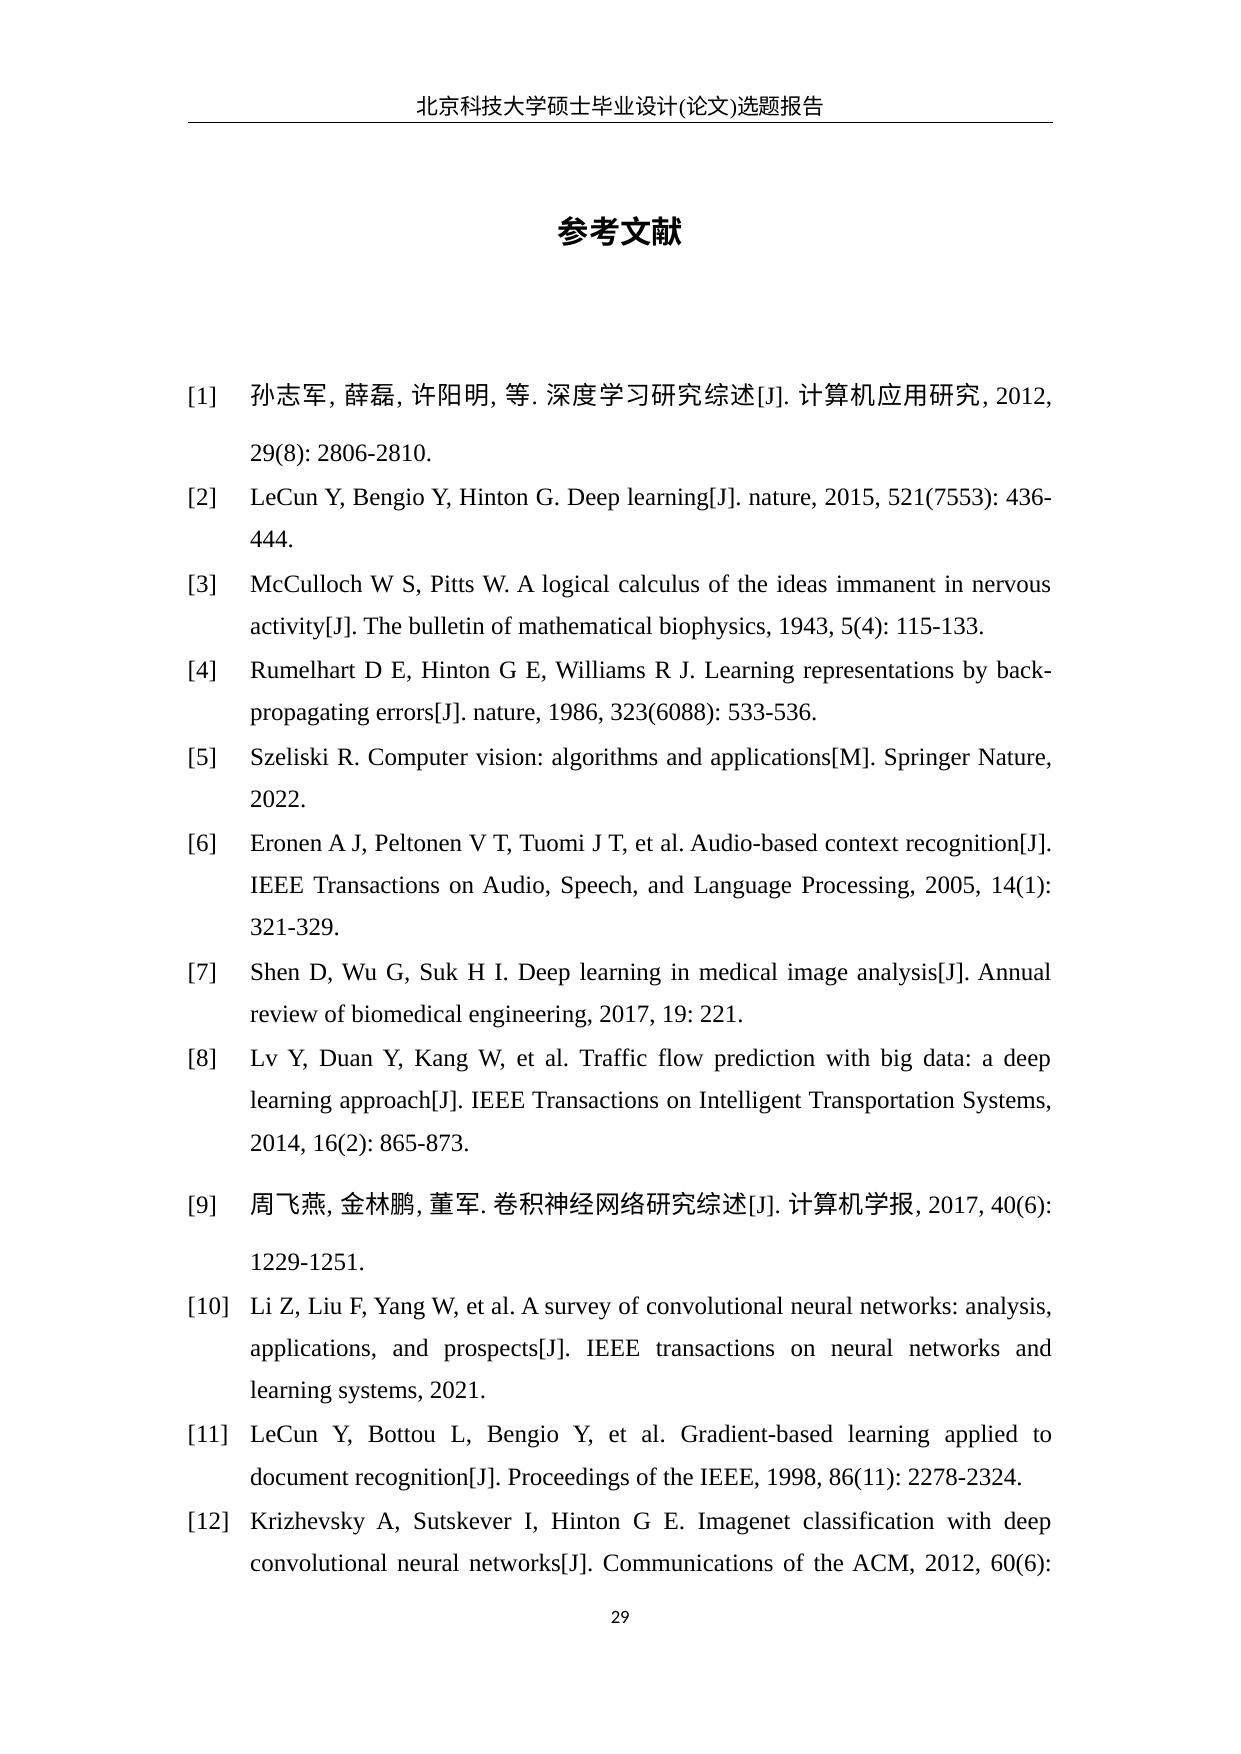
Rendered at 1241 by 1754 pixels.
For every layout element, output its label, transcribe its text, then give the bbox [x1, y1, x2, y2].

list Szeliski R. Computer vision: algorithms and applications[M]. Springer Nature, 2022. [187, 740, 1053, 814]
list LeCun Y, Bengio Y, Hinton G. Deep learning[J]. nature, 2015, 521(7553): 436-444. [187, 480, 1053, 555]
list Rumelhart D E, Hinton G E, Williams R J. Learning representations by back-propagating errors[J]. nature, 1986, 323(6088): 533-536. [187, 653, 1053, 728]
list Shen D, Wu G, Suk H I. Deep learning in medical image analysis[J]. Annual review of biomedical engineering, 2017, 19: 221. [187, 955, 1053, 1029]
list McCulloch W S, Pitts W. A logical calculus of the ideas immanent in nervous activity[J]. The bulletin of mathematical biophysics, 1943, 5(4): 115-133. [187, 567, 1053, 642]
text 参考文献 [187, 197, 1053, 262]
list 孙志军, 薛磊, 许阳明, 等. 深度学习研究综述[J]. 计算机应用研究, 2012, 29(8): 2806-2810. [187, 361, 1053, 469]
list Li Z, Liu F, Yang W, et al. A survey of convolutional neural networks: analysis, applications, and prospects[J]. IEEE transactions on neural networks and learning systems, 2021. [187, 1289, 1053, 1406]
list 周飞燕, 金林鹏, 董军. 卷积神经网络研究综述[J]. 计算机学报, 2017, 40(6): 1229-1251. [187, 1170, 1053, 1277]
list LeCun Y, Bottou L, Bengio Y, et al. Gradient-based learning applied to document recognition[J]. Proceedings of the IEEE, 1998, 86(11): 2278-2324. [187, 1418, 1053, 1492]
list Eronen A J, Peltonen V T, Tuomi J T, et al. Audio-based context recognition[J]. IEEE Transactions on Audio, Speech, and Language Processing, 2005, 14(1): 321-329. [187, 826, 1053, 943]
list Lv Y, Duan Y, Kang W, et al. Traffic flow prediction with big data: a deep learning approach[J]. IEEE Transactions on Intelligent Transportation Systems, 2014, 16(2): 865-873. [187, 1041, 1053, 1158]
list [187, 1504, 1053, 1579]
